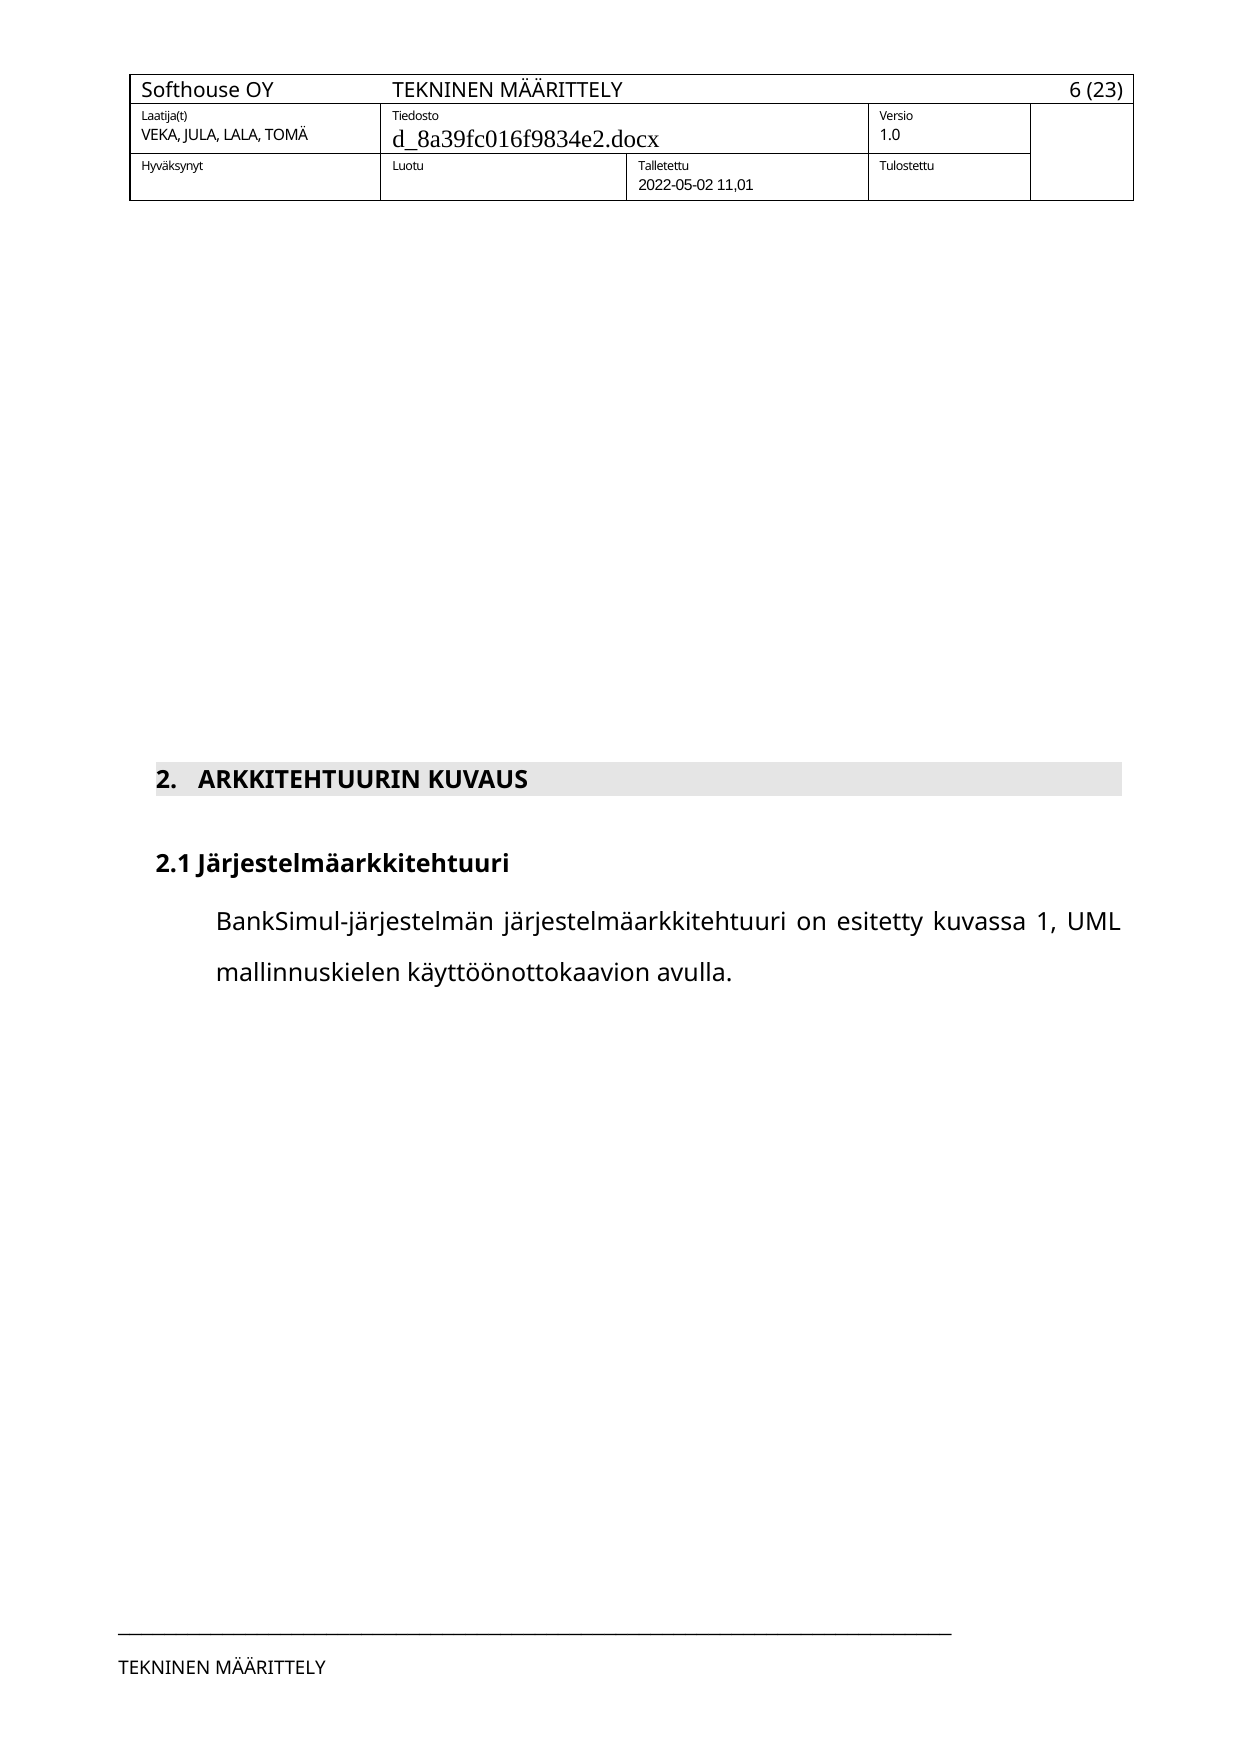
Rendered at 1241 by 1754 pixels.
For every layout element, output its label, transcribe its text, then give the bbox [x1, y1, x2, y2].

subtitle 2.1 Järjestelmäarkkitehtuuri [118, 846, 1122, 880]
text BankSimul-järjestelmän järjestelmäarkkitehtuuri on esitetty kuvassa 1, UML mallinnuskielen käyttöönottokaavion avulla. [216, 903, 1122, 988]
subtitle ARKKITEHTUURIN KUVAUS [156, 762, 1122, 796]
